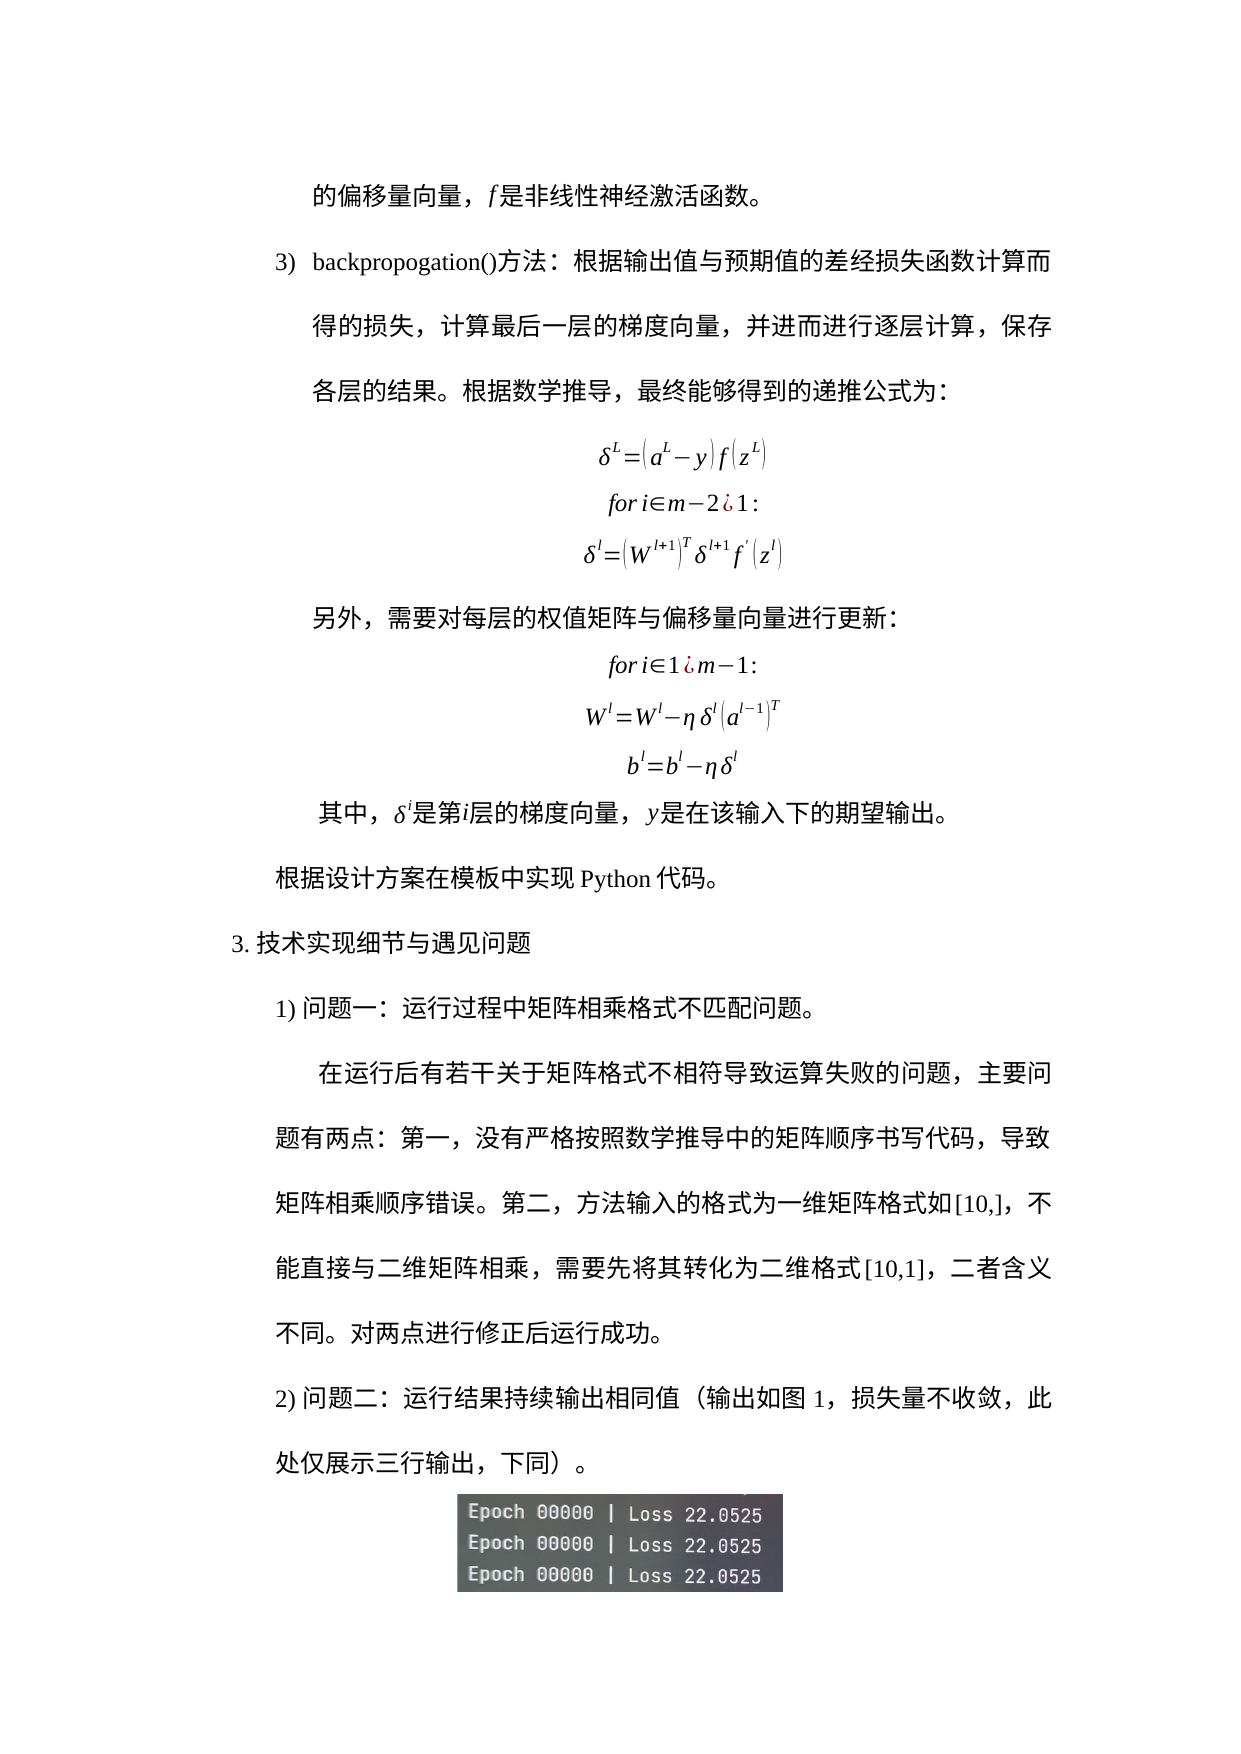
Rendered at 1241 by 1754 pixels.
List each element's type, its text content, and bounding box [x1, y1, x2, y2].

text 其中，是第层的梯度向量，是在该输入下的期望输出。 [187, 779, 1053, 844]
list 另外，需要对每层的权值矩阵与偏移量向量进行更新： [312, 584, 1053, 649]
picture [457, 1494, 783, 1592]
text 1) 问题一：运行过程中矩阵相乘格式不匹配问题。 [187, 974, 1053, 1039]
text 根据设计方案在模板中实现Python代码。 [187, 844, 1053, 909]
text 3. 技术实现细节与遇见问题 [187, 909, 1053, 974]
list backpropogation()方法：根据输出值与预期值的差经损失函数计算而得的损失，计算最后一层的梯度向量，并进而进行逐层计算，保存各层的结果。根据数学推导，最终能够得到的递推公式为： [275, 227, 1053, 422]
text 在运行后有若干关于矩阵格式不相符导致运算失败的问题，主要问题有两点：第一，没有严格按照数学推导中的矩阵顺序书写代码，导致矩阵相乘顺序错误。第二，方法输入的格式为一维矩阵格式如[10,]，不能直接与二维矩阵相乘，需要先将其转化为二维格式[10,1]，二者含义不同。对两点进行修正后运行成功。 [275, 1039, 1053, 1364]
text 2) 问题二：运行结果持续输出相同值（输出如图1，损失量不收敛，此处仅展示三行输出，下同）。 [275, 1364, 1053, 1494]
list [312, 162, 1053, 227]
